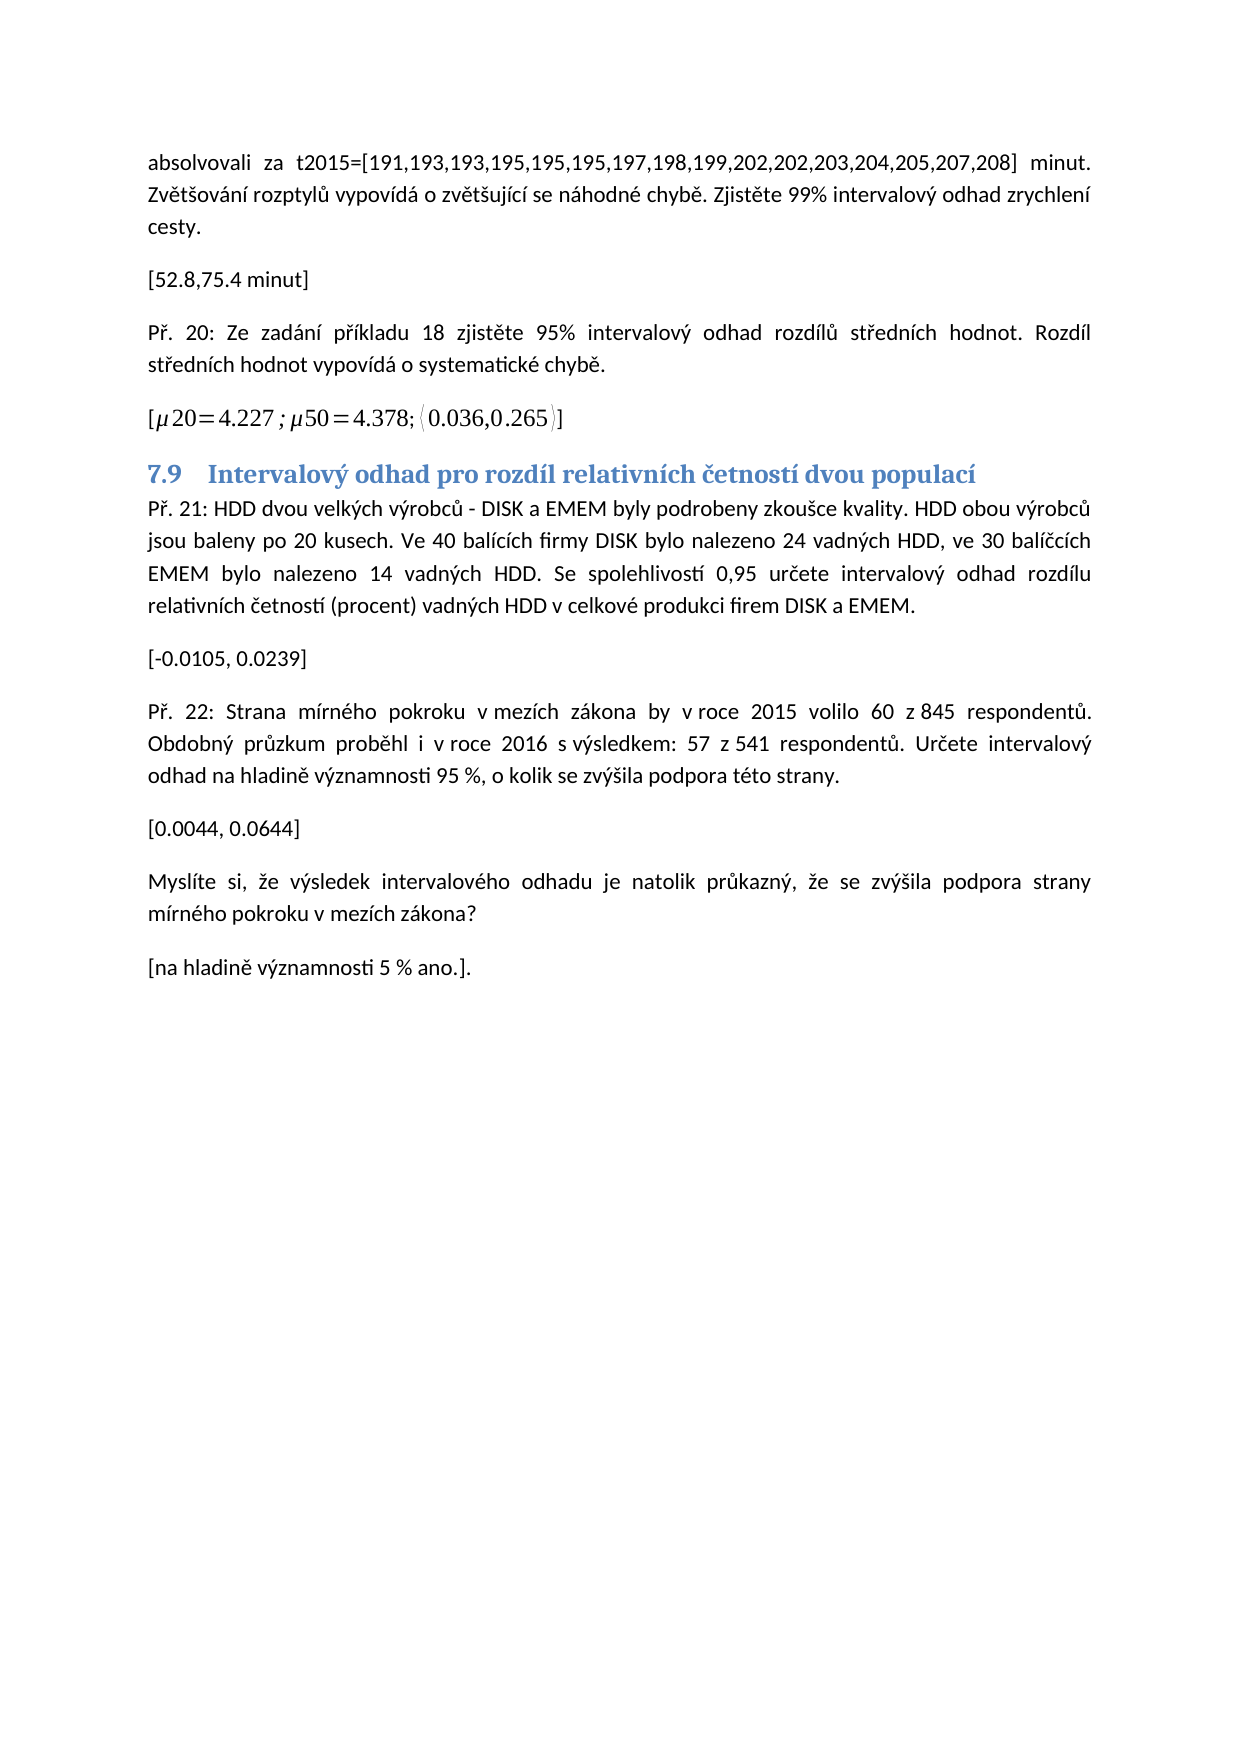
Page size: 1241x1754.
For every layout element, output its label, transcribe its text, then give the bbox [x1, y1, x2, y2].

text Př. 21: HDD dvou velkých výrobců - DISK a EMEM byly podrobeny zkoušce kvality. HDD obou výrobců jsou baleny po 20 kusech. Ve 40 balících firmy DISK bylo nalezeno 24 vadných HDD, ve 30 balíčcích EMEM bylo nalezeno 14 vadných HDD. Se spolehlivostí 0,95 určete intervalový odhad rozdílu relativních četností (procent) vadných HDD v celkové produkci firem DISK a EMEM. [148, 494, 1093, 619]
text Př. 20: Ze zadání příkladu 18 zjistěte 95% intervalový odhad rozdílů středních hodnot. Rozdíl středních hodnot vypovídá o systematické chybě. [148, 318, 1093, 378]
text Př. 22: Strana mírného pokroku v mezích zákona by v roce 2015 volilo 60 z 845 respondentů. Obdobný průzkum proběhl i v roce 2016 s výsledkem: 57 z 541 respondentů. Určete intervalový odhad na hladině významnosti 95 %, o kolik se zvýšila podpora této strany. [148, 697, 1093, 789]
text [-0.0105, 0.0239] [148, 644, 1093, 672]
text [; ] [148, 403, 1093, 434]
text [na hladině významnosti 5 % ano.]. [148, 953, 1093, 981]
text Myslíte si, že výsledek intervalového odhadu je natolik průkazný, že se zvýšila podpora strany mírného pokroku v mezích zákona? [148, 867, 1093, 928]
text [148, 148, 1093, 240]
subtitle Intervalový odhad pro rozdíl relativních četností dvou populací [148, 459, 1093, 490]
text [52.8,75.4 minut] [148, 265, 1093, 293]
text [0.0044, 0.0644] [148, 814, 1093, 842]
